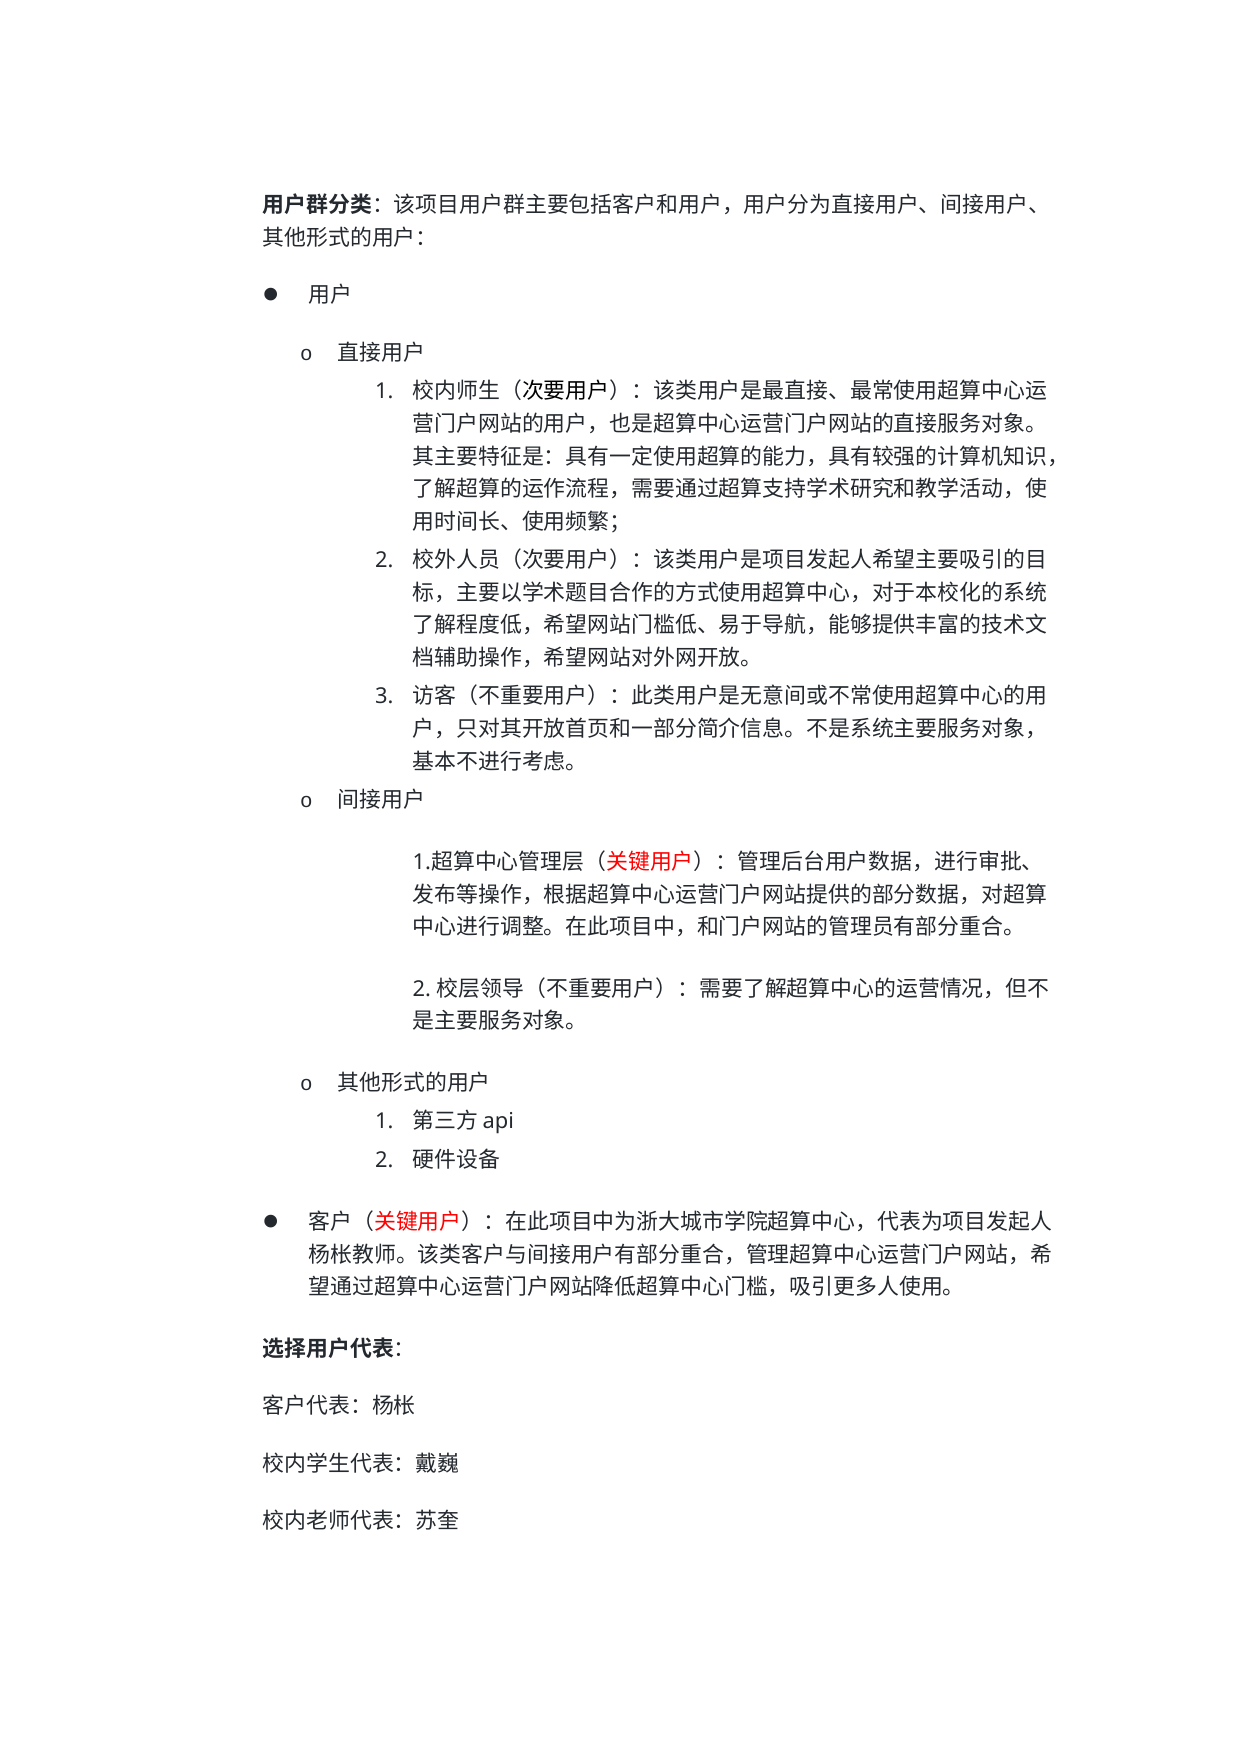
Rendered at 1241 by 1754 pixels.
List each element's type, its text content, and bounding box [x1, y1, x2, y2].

list 访客（不重要用户）：此类用户是无意间或不常使用超算中心的用户，只对其开放首页和一部分简介信息。不是系统主要服务对象，基本不进行考虑。 [375, 678, 1053, 776]
list 直接用户 [300, 334, 1053, 367]
text 客户代表：杨枨 [262, 1388, 1053, 1420]
text 用户群分类：该项目用户群主要包括客户和用户，用户分为直接用户、间接用户、其他形式的用户： [262, 187, 1053, 252]
text 2. 校层领导（不重要用户）：需要了解超算中心的运营情况，但不是主要服务对象。 [412, 970, 1053, 1035]
list 间接用户 [300, 782, 1053, 814]
list 其他形式的用户 [300, 1064, 1053, 1097]
list 硬件设备 [375, 1142, 1053, 1174]
list 校外人员（次要用户）：该类用户是项目发起人希望主要吸引的目标，主要以学术题目合作的方式使用超算中心，对于本校化的系统了解程度低，希望网站门槛低、易于导航，能够提供丰富的技术文档辅助操作，希望网站对外网开放。 [375, 542, 1053, 672]
list 校内师生（次要用户）：该类用户是最直接、最常使用超算中心运营门户网站的用户，也是超算中心运营门户网站的直接服务对象。其主要特征是：具有一定使用超算的能力，具有较强的计算机知识，了解超算的运作流程，需要通过超算支持学术研究和教学活动，使用时间长、使用频繁； [375, 373, 1053, 536]
list 第三方api [375, 1103, 1053, 1136]
text 选择用户代表： [262, 1330, 1053, 1363]
text 1.超算中心管理层（关键用户）：管理后台用户数据，进行审批、发布等操作，根据超算中心运营门户网站提供的部分数据，对超算中心进行调整。在此项目中，和门户网站的管理员有部分重合。 [412, 844, 1053, 941]
list 客户（关键用户）：在此项目中为浙大城市学院超算中心，代表为项目发起人杨枨教师。该类客户与间接用户有部分重合，管理超算中心运营门户网站，希望通过超算中心运营门户网站降低超算中心门槛，吸引更多人使用。 [262, 1204, 1053, 1301]
list 用户 [262, 277, 1053, 309]
text 校内学生代表：戴巍 [262, 1445, 1053, 1478]
text 校内老师代表：苏奎 [262, 1503, 1053, 1535]
